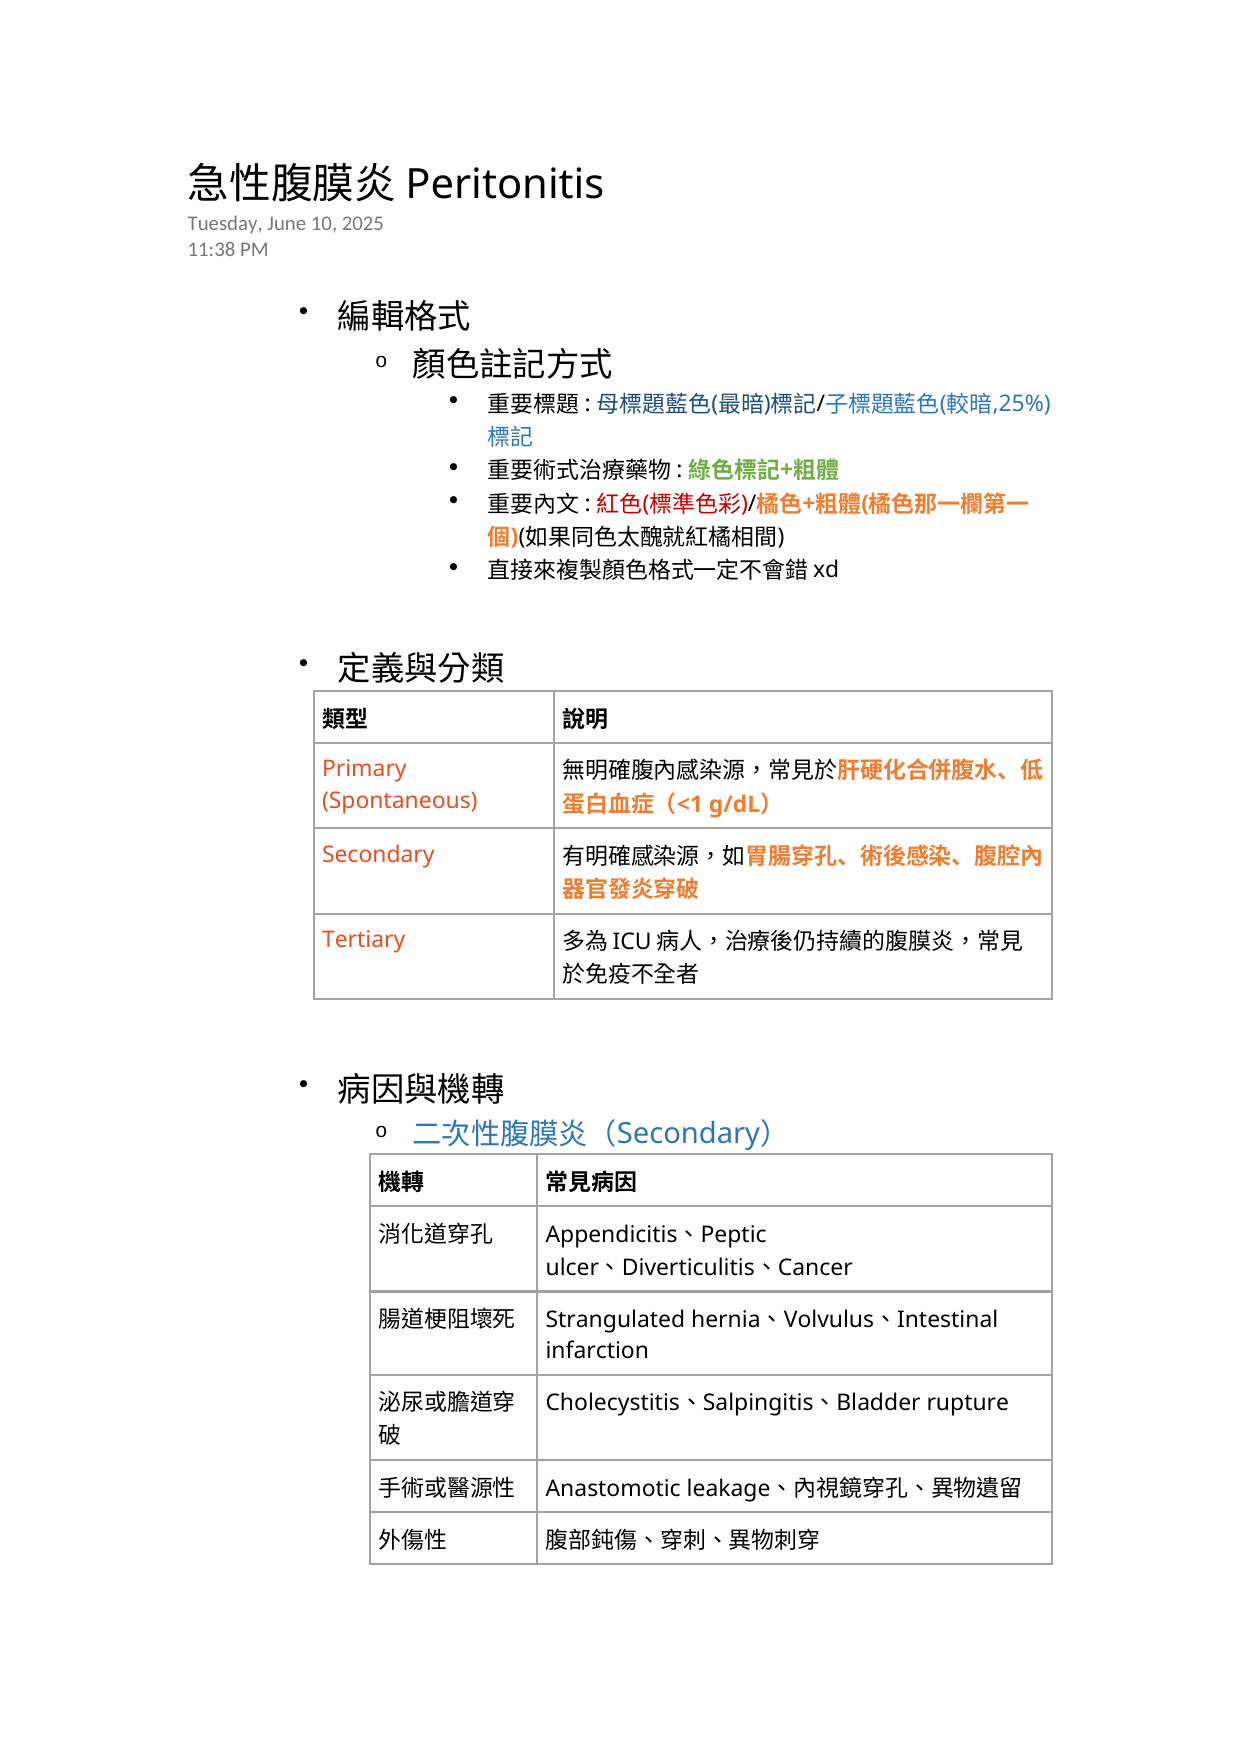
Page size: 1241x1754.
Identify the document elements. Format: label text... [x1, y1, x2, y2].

table_cell Strangulated hernia、Volvulus、Intestinal infarction [538, 1293, 1051, 1374]
list 直接來複製顏色格式一定不會錯xd [450, 552, 1053, 586]
table_header 機轉 [371, 1155, 536, 1205]
table_cell 腹部鈍傷、穿刺、異物刺穿 [538, 1513, 1051, 1563]
table_cell 多為ICU病人，治療後仍持續的腹膜炎，常見於免疫不全者 [555, 915, 1051, 998]
text 11:38 PM [187, 236, 1053, 261]
list 編輯格式 [300, 289, 1053, 338]
table_cell Tertiary [315, 915, 553, 998]
text 急性腹膜炎 Peritonitis [187, 150, 1053, 211]
table_header 類型 [315, 692, 553, 742]
list 顏色註記方式 [375, 338, 1053, 386]
table_header 說明 [555, 692, 1051, 742]
table_cell 泌尿或膽道穿破 [371, 1376, 536, 1459]
table_cell 消化道穿孔 [371, 1207, 536, 1290]
list 重要內文 : 紅色(標準色彩)/橘色+粗體(橘色那一欄第一個)(如果同色太醜就紅橘相間) [450, 486, 1053, 552]
table_header 常見病因 [538, 1155, 1051, 1205]
table_cell 外傷性 [371, 1513, 536, 1563]
table_cell 有明確感染源，如胃腸穿孔、術後感染、腹腔內器官發炎穿破 [555, 829, 1051, 912]
table_cell 手術或醫源性 [371, 1461, 536, 1511]
list 病因與機轉 [300, 1062, 1053, 1111]
list 定義與分類 [300, 642, 1053, 690]
list 二次性腹膜炎（Secondary） [375, 1111, 1053, 1153]
table_cell Cholecystitis、Salpingitis、Bladder rupture [538, 1376, 1051, 1459]
text Tuesday, June 10, 2025 [187, 211, 1053, 236]
table_cell Primary (Spontaneous) [315, 744, 553, 827]
table_cell 腸道梗阻壞死 [371, 1293, 536, 1374]
table_cell 無明確腹內感染源，常見於肝硬化合併腹水、低蛋白血症（<1 g/dL） [555, 744, 1051, 827]
table_cell Appendicitis、Peptic ulcer、Diverticulitis、Cancer [538, 1207, 1051, 1290]
list 重要標題 : 母標題藍色(最暗)標記/子標題藍色(較暗,25%)標記 [450, 386, 1053, 452]
list 重要術式治療藥物 : 綠色標記+粗體 [450, 452, 1053, 486]
table_cell Secondary [315, 829, 553, 912]
table_cell Anastomotic leakage、內視鏡穿孔、異物遺留 [538, 1461, 1051, 1511]
